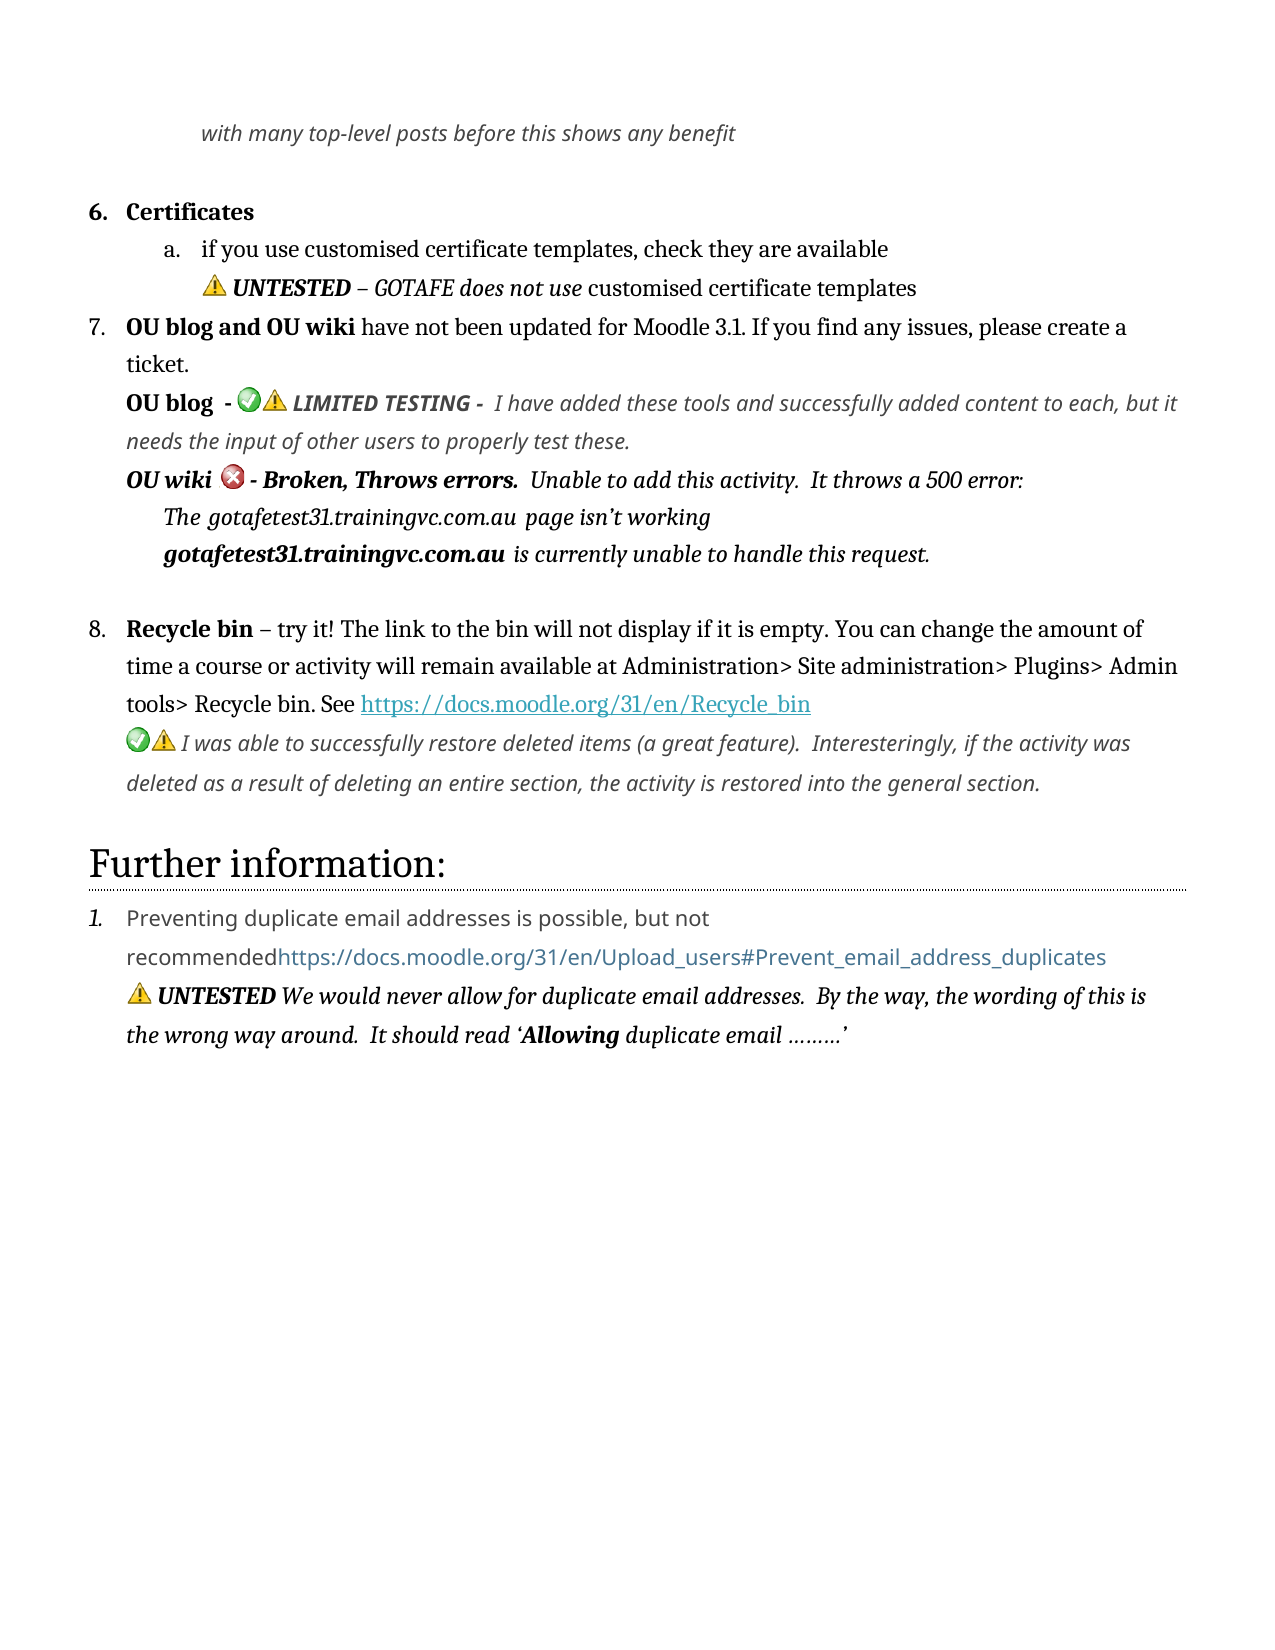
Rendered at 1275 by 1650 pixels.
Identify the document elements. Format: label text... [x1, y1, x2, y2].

list Recycle bin – try it! The link to the bin will not display if it is empty. You can change the amount of time a course or activity will remain available at Administration> Site administration> Plugins> Admin tools> Recycle bin. See https://docs.moodle.org/31/en/Recycle_bin I was able to successfully restore deleted items (a great feature). Interesteringly, if the activity was deleted as a result of deleting an entire section, the activity is restored into the general section. [89, 615, 1186, 797]
list Certificates [89, 198, 1186, 226]
picture [126, 980, 152, 1005]
list OU blog and OU wiki have not been updated for Moodle 3.1. If you find any issues, please create a ticket. OU blog - LIMITED TESTING - I have added these tools and successfully added content to each, but it needs the input of other users to properly test these. OU wiki - Broken, Throws errors. Unable to add this activity. It throws a 500 error: [89, 313, 1186, 494]
picture [237, 387, 287, 412]
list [164, 118, 1186, 188]
picture [126, 727, 176, 752]
list if you use customised certificate templates, check they are available UNTESTED – GOTAFE does not use customised certificate templates [164, 235, 1186, 304]
picture [219, 464, 245, 489]
picture [201, 272, 227, 297]
list The gotafetest31.trainingvc.com.au page isn’t working [164, 503, 1186, 532]
list Preventing duplicate email addresses is possible, but not recommendedhttps://docs.moodle.org/31/en/Upload_users#Prevent_email_address_duplicates UNTESTED We would never allow for duplicate email addresses. By the way, the wording of this is the wrong way around. It should read ‘Allowing duplicate email ………’ [89, 903, 1186, 1049]
subtitle Further information: [89, 839, 1186, 891]
list gotafetest31.trainingvc.com.au is currently unable to handle this request. [164, 540, 1186, 569]
